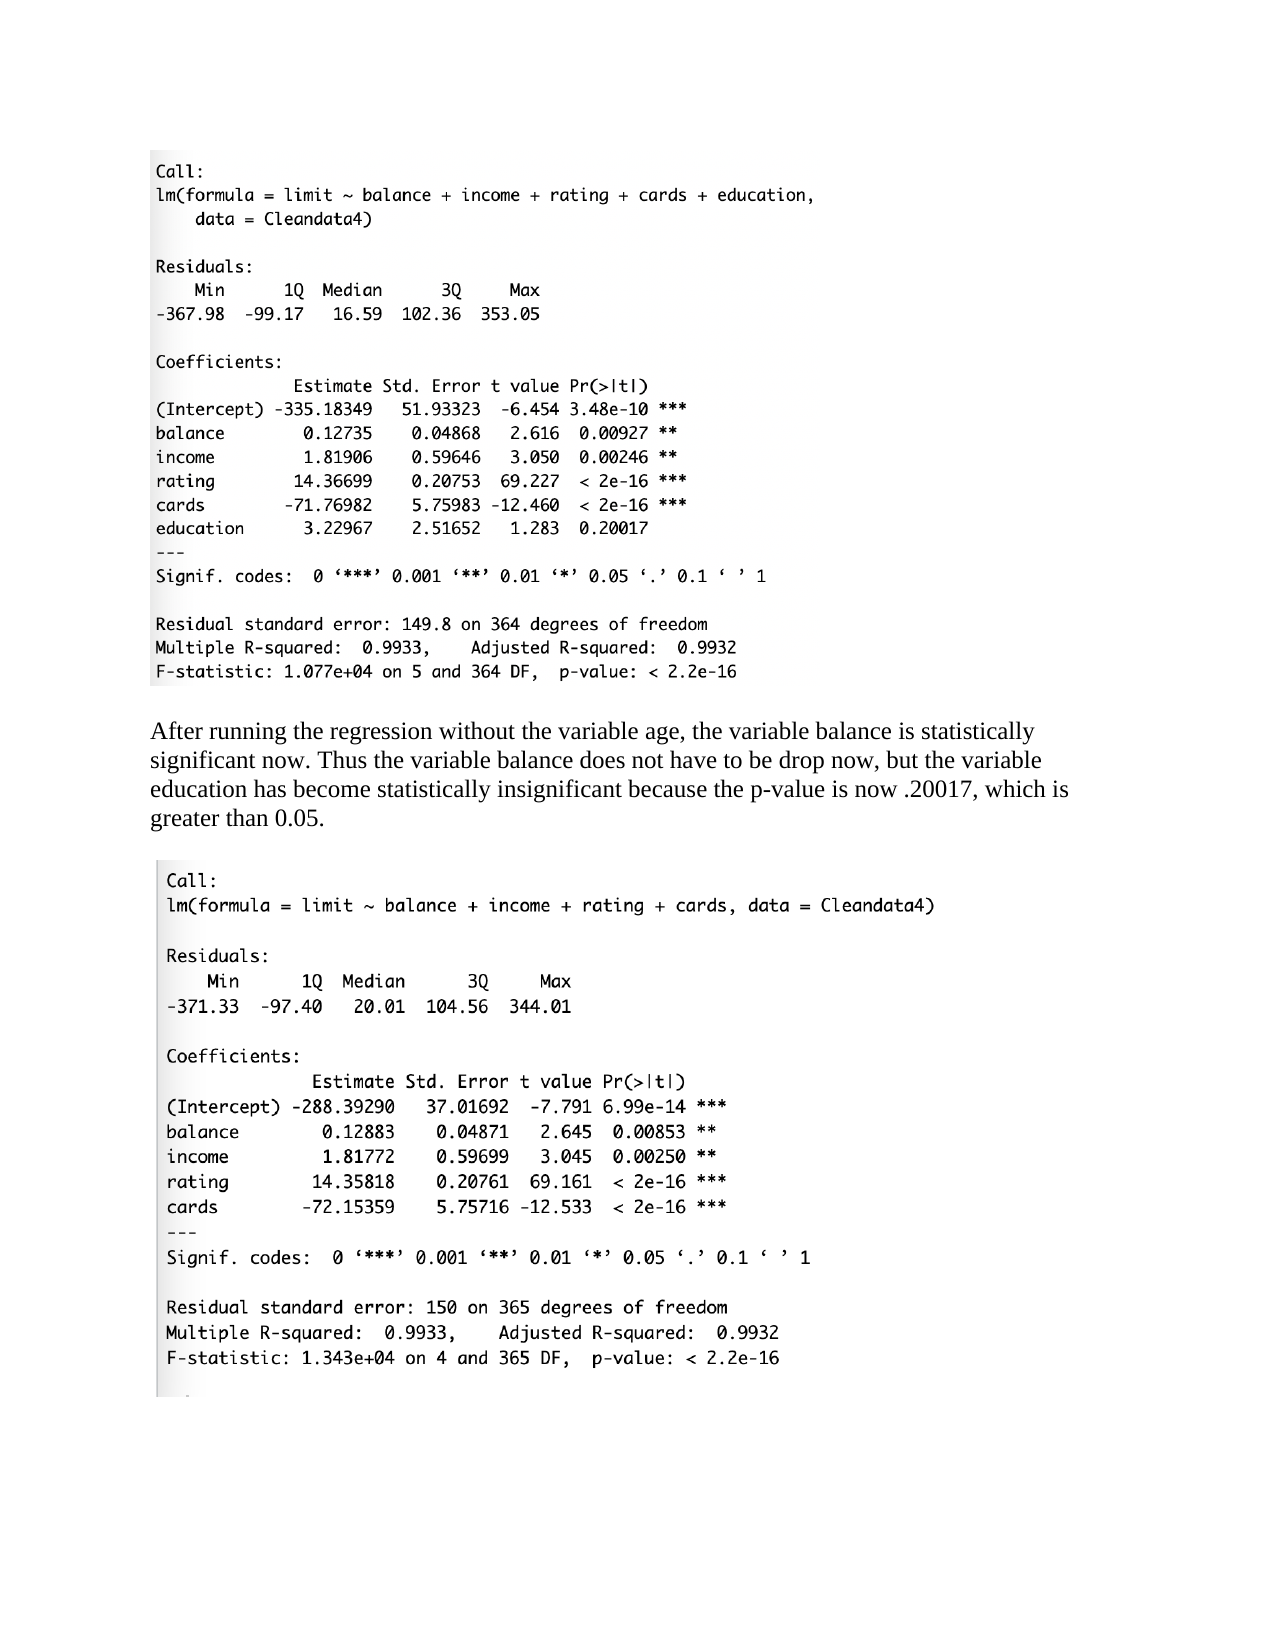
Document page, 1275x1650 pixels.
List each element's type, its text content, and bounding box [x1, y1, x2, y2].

picture [150, 150, 820, 686]
picture [156, 860, 942, 1397]
text After running the regression without the variable age, the variable balance is statistically significant now. Thus the variable balance does not have to be drop now, but the variable education has become statistically insignificant because the p-value is now .20017, which is greater than 0.05. [150, 716, 1125, 831]
